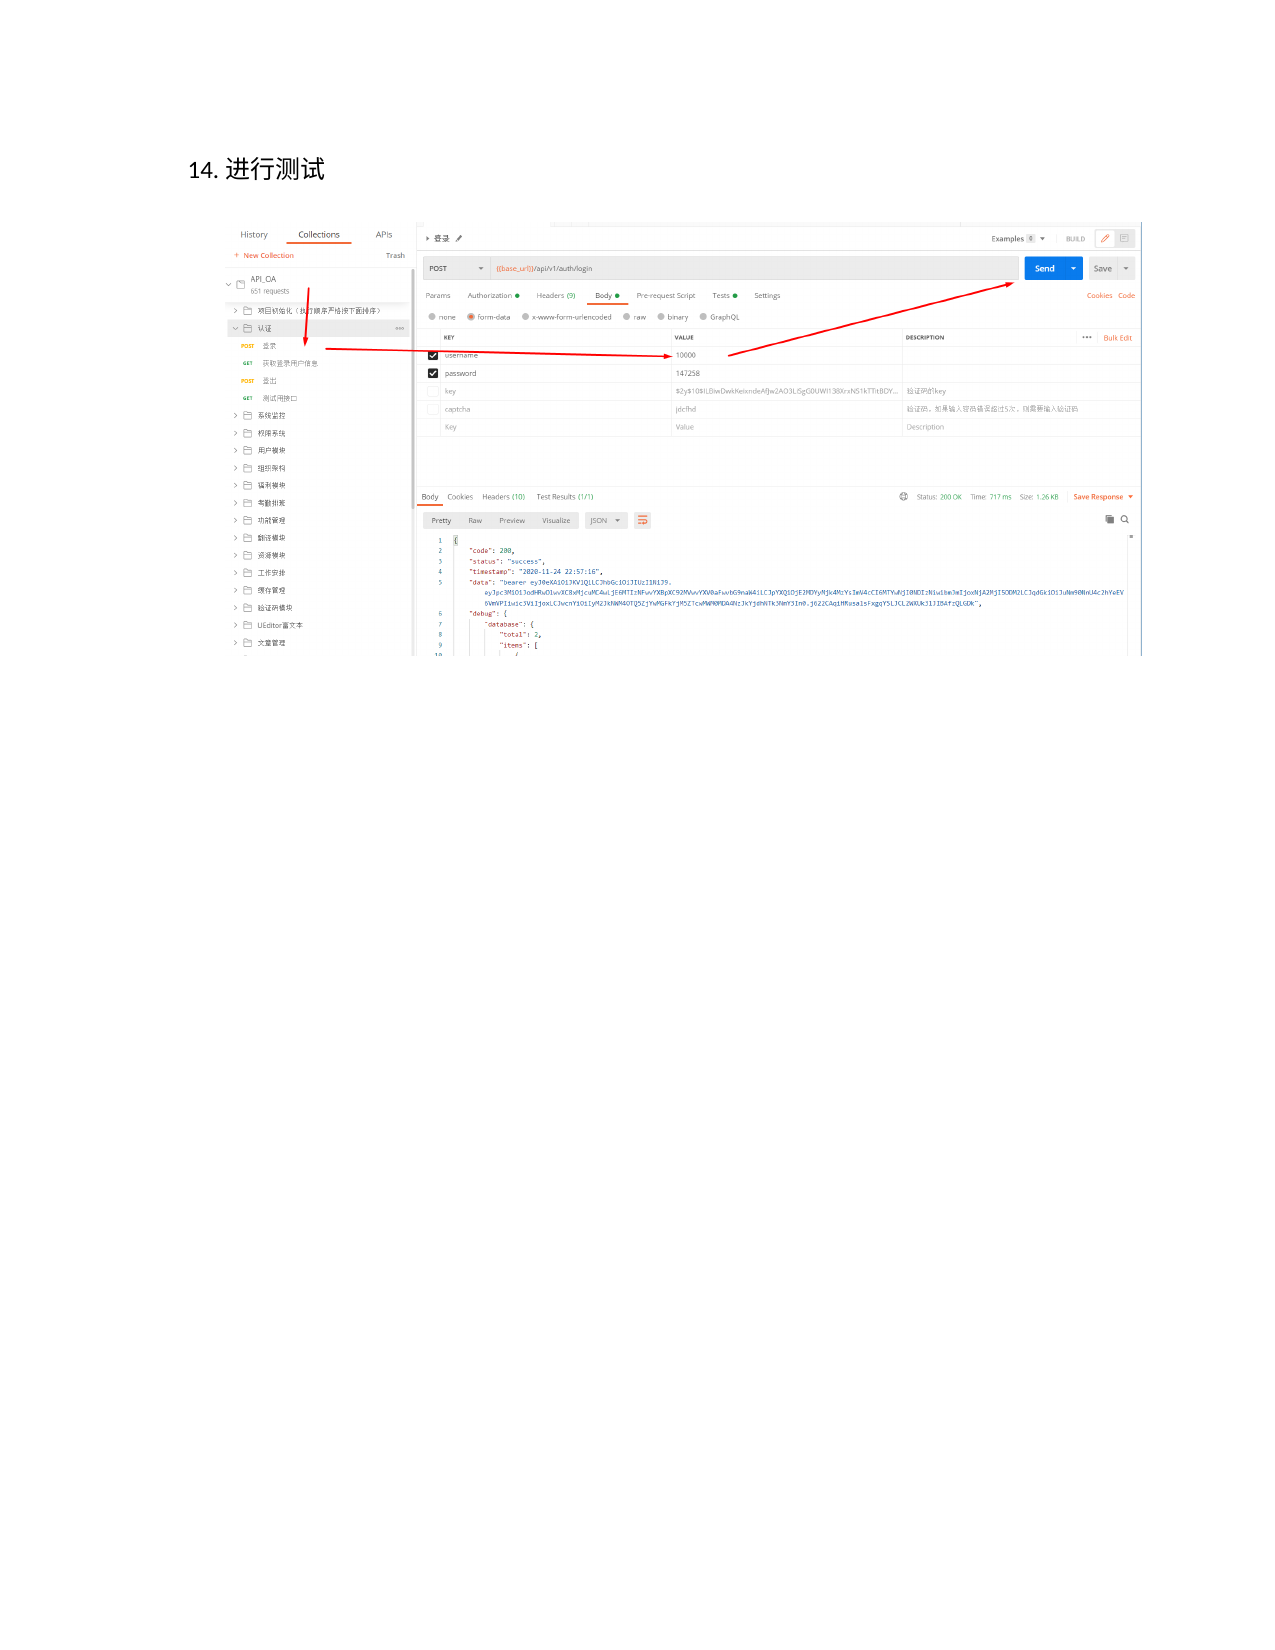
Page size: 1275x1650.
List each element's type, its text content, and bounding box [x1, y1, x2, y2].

picture [225, 222, 1142, 656]
list 进行测试 [187, 150, 1125, 186]
